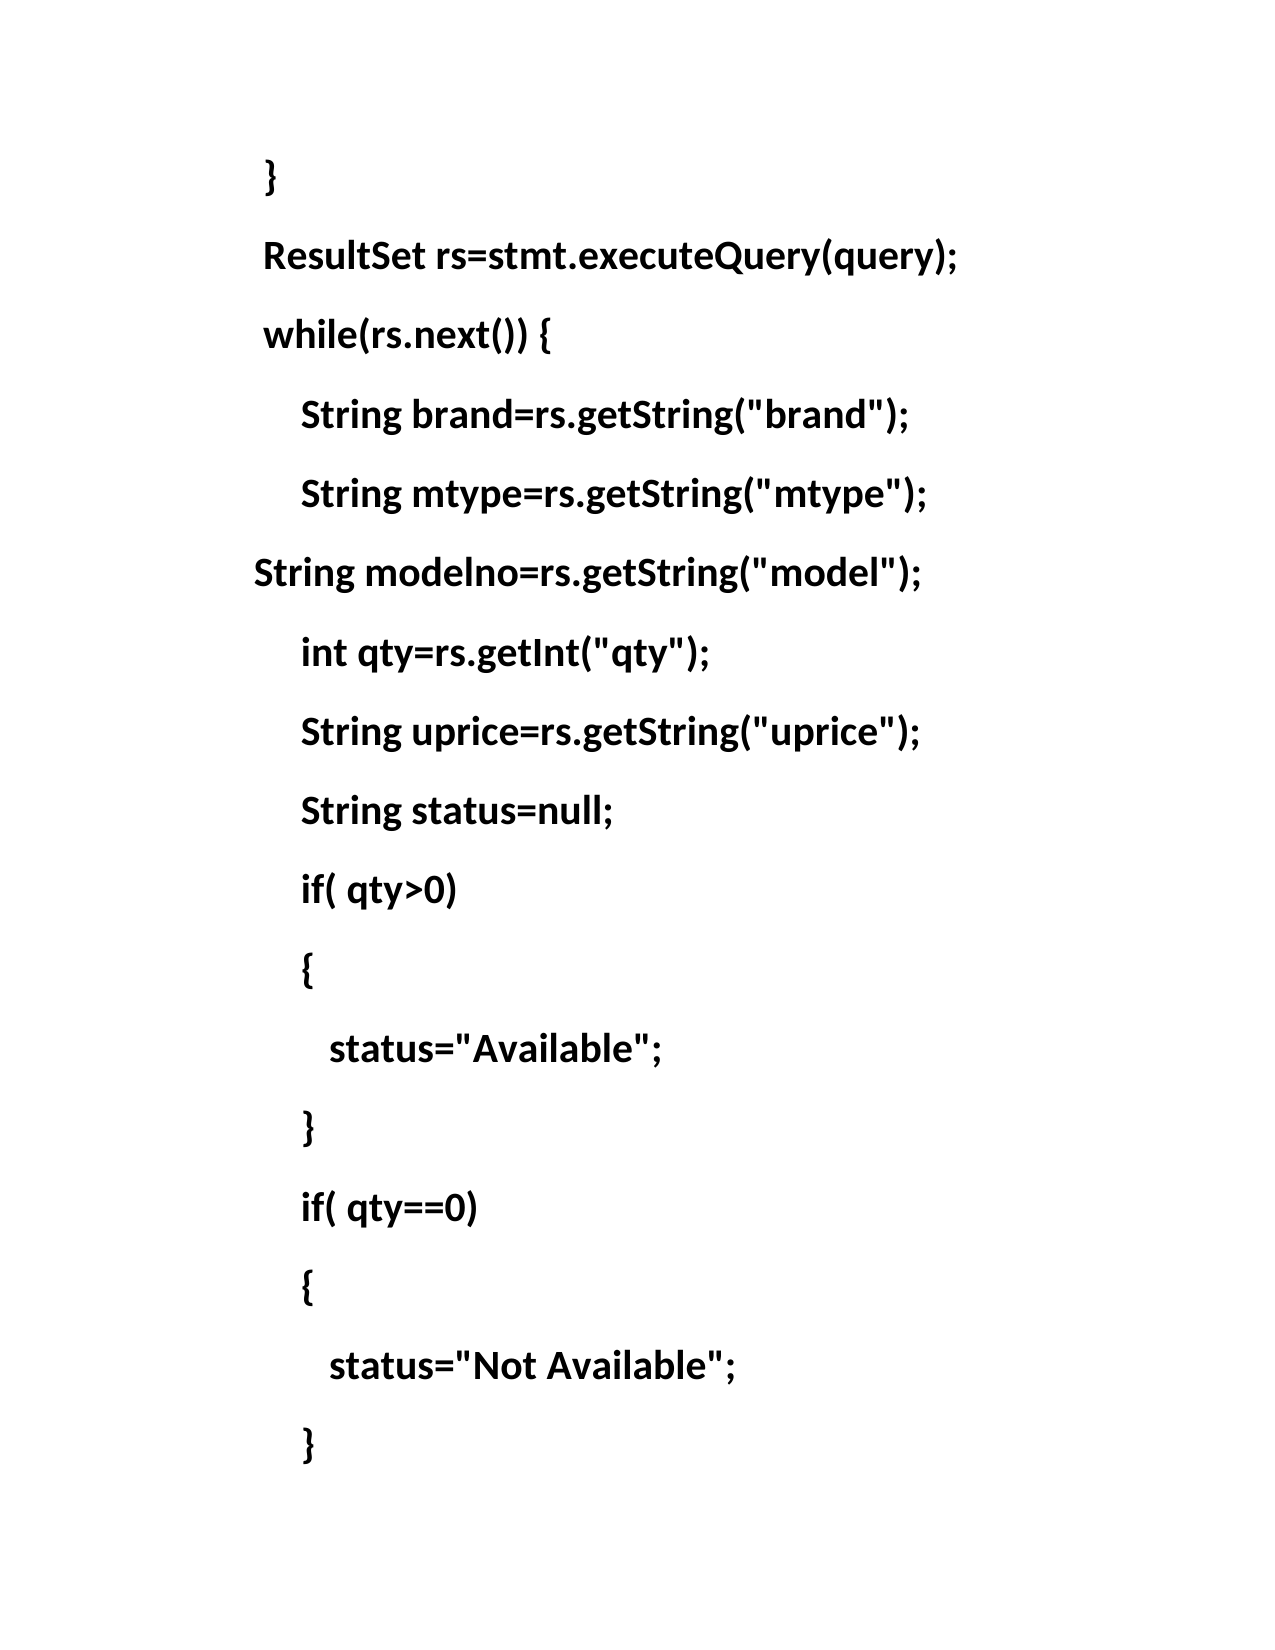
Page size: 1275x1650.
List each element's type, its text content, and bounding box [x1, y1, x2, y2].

text String modelno=rs.getString("model"); [150, 546, 1125, 597]
text int qty=rs.getInt("qty"); [150, 626, 1125, 676]
text String status=null; [150, 784, 1125, 835]
text status="Not Available"; [150, 1339, 1125, 1390]
text ResultSet rs=stmt.executeQuery(query); [150, 229, 1125, 280]
text if( qty>0) [150, 863, 1125, 914]
text } [150, 150, 1125, 201]
text String brand=rs.getString("brand"); [150, 388, 1125, 439]
text while(rs.next()) { [150, 308, 1125, 359]
text String mtype=rs.getString("mtype"); [150, 467, 1125, 518]
text } [150, 1101, 1125, 1152]
text if( qty==0) [150, 1181, 1125, 1231]
text { [150, 943, 1125, 993]
text } [150, 1418, 1125, 1469]
text status="Available"; [150, 1022, 1125, 1073]
text { [150, 1260, 1125, 1311]
text String uprice=rs.getString("uprice"); [150, 705, 1125, 756]
